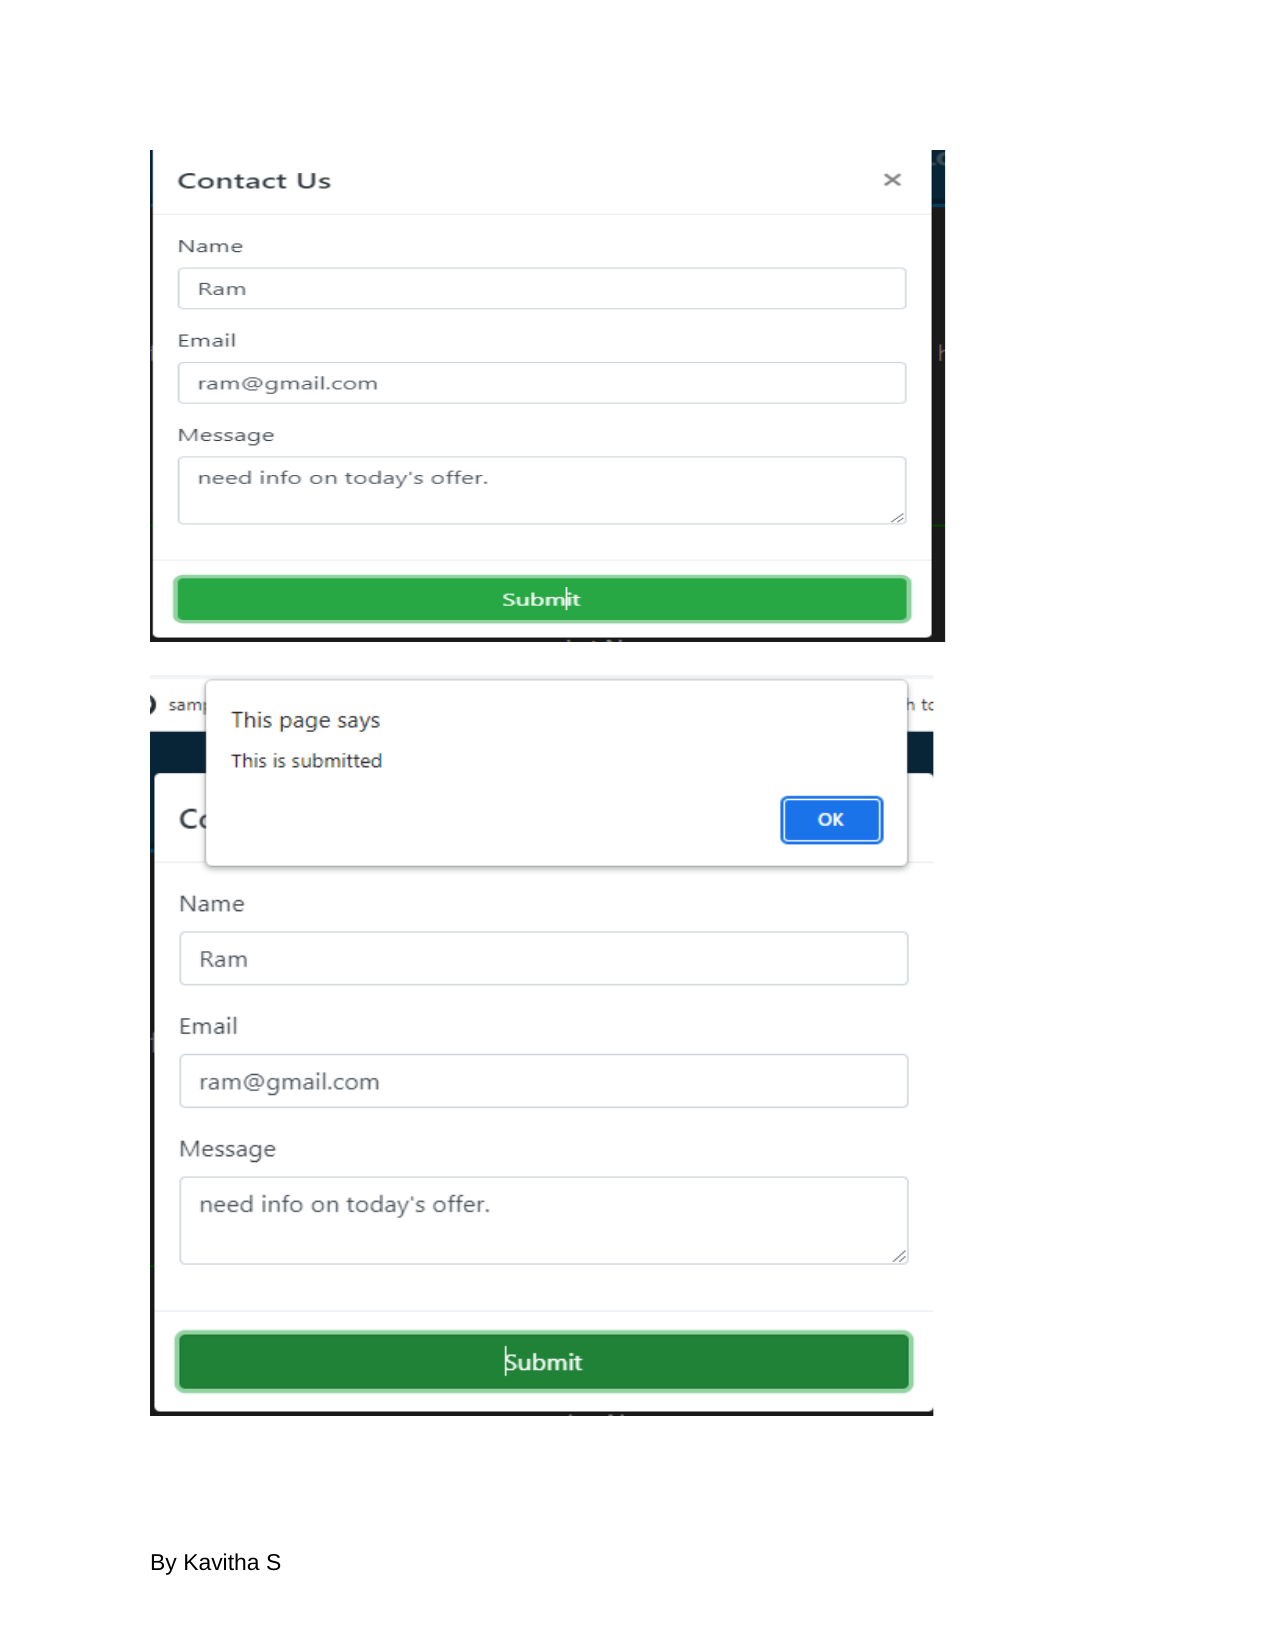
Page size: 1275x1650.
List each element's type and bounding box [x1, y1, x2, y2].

picture [150, 675, 934, 1416]
picture [150, 150, 946, 642]
